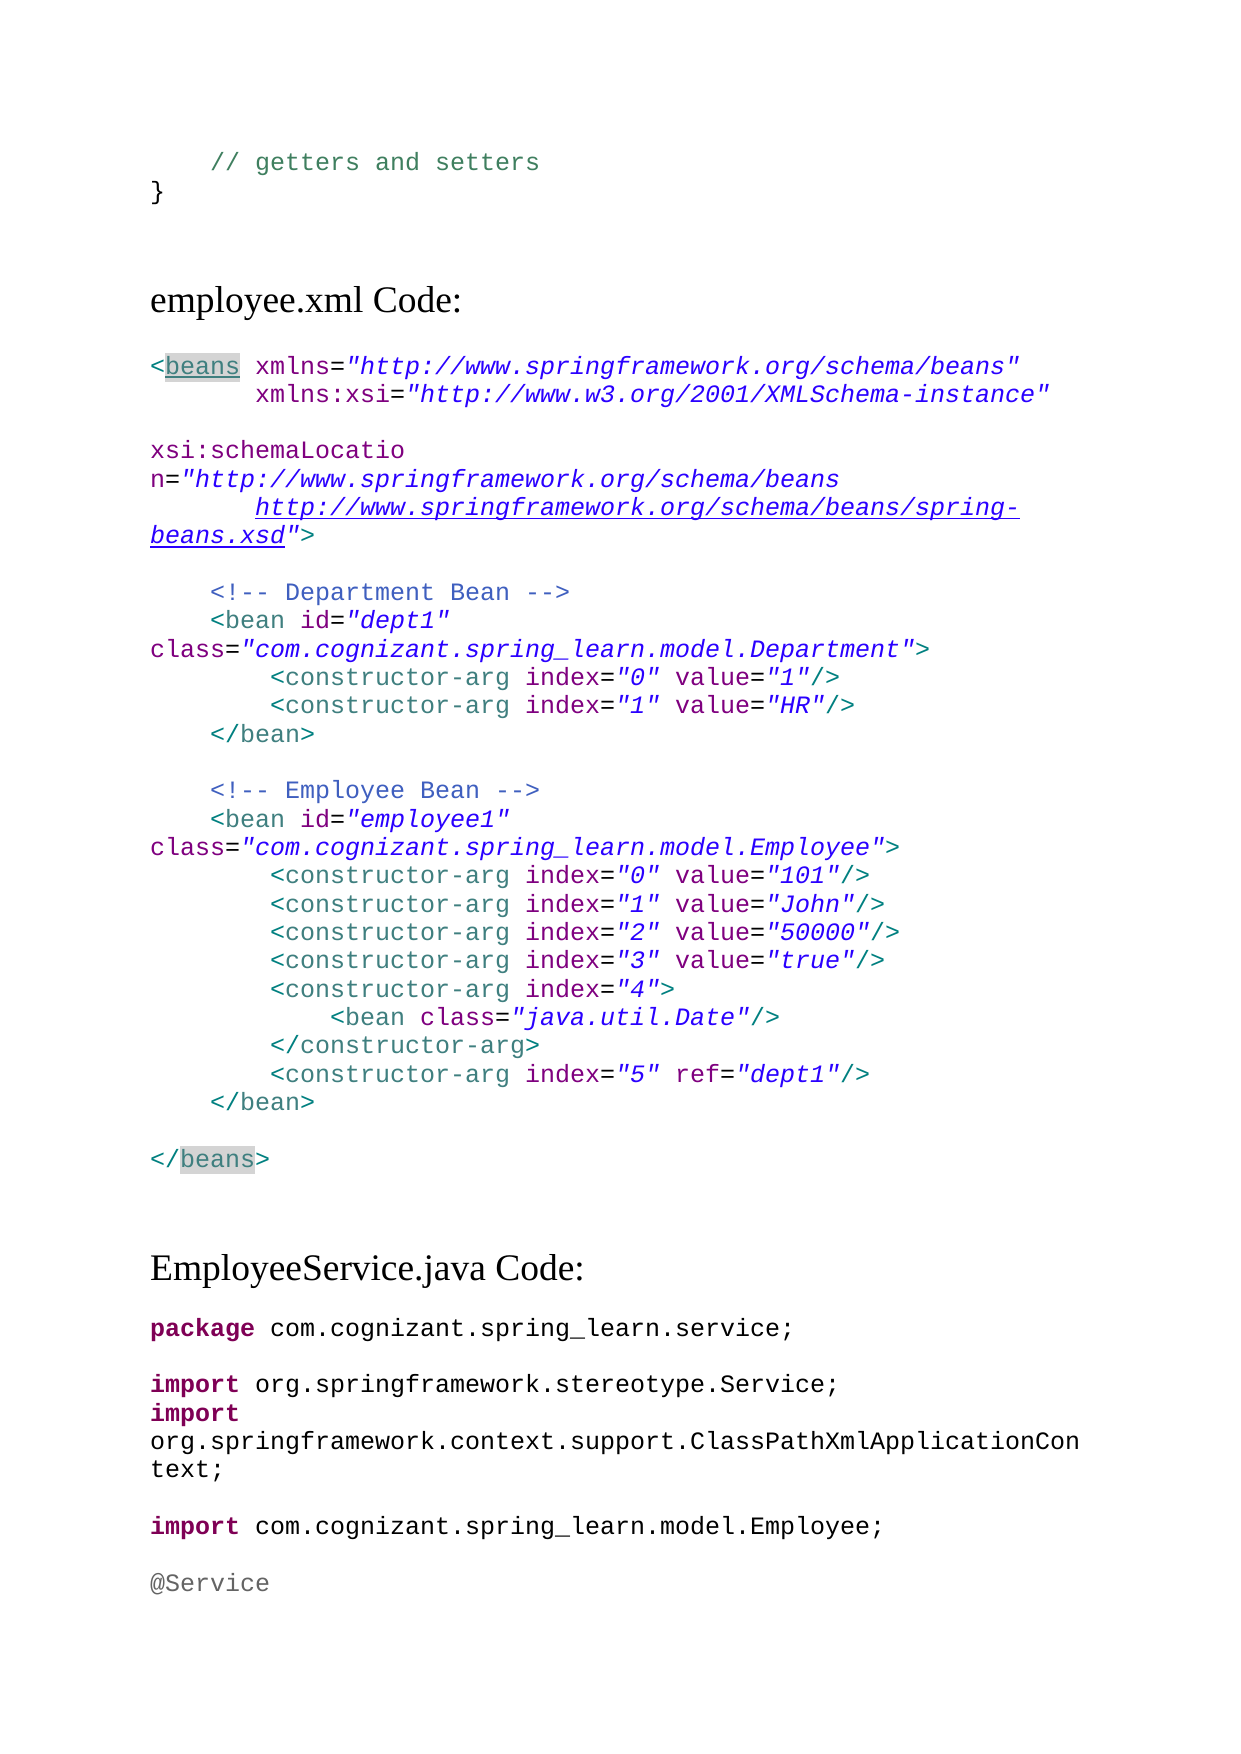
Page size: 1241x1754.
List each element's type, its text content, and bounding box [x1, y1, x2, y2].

text <bean id="dept1" class="com.cognizant.spring_learn.model.Department"> [150, 608, 1090, 664]
text } [150, 178, 1090, 207]
text employee.xml Code: [150, 277, 1090, 320]
text <bean class="java.util.Date"/> [150, 1004, 1090, 1033]
text <beans xmlns="http://www.springframework.org/schema/beans" [240, 353, 1090, 382]
text <constructor-arg index="5" ref="dept1"/> [150, 1061, 1090, 1089]
text </bean> [150, 721, 1090, 749]
text import com.cognizant.spring_learn.model.Employee; [150, 1514, 1090, 1542]
text package com.cognizant.spring_learn.service; [150, 1315, 1090, 1344]
text @Service [150, 1570, 1090, 1599]
text EmployeeService.java Code: [150, 1245, 1090, 1288]
text </bean> [150, 1089, 1090, 1118]
text <constructor-arg index="2" value="50000"/> [150, 919, 1090, 948]
text import org.springframework.context.support.ClassPathXmlApplicationContext; [150, 1400, 1090, 1485]
text <!-- Employee Bean --> [150, 778, 1090, 806]
text import org.springframework.stereotype.Service; [150, 1372, 1090, 1400]
text <!-- Department Bean --> [150, 579, 1090, 608]
text <constructor-arg index="3" value="true"/> [150, 948, 1090, 976]
text xsi:schemaLocation="http://www.springframework.org/schema/beans [150, 410, 1090, 494]
text </beans> [150, 1146, 180, 1174]
text <constructor-arg index="1" value="John"/> [150, 891, 1090, 919]
text </constructor-arg> [150, 1033, 1090, 1061]
text <constructor-arg index="4"> [150, 976, 1090, 1004]
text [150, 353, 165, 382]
text <constructor-arg index="1" value="HR"/> [150, 693, 1090, 721]
text <bean id="employee1" class="com.cognizant.spring_learn.model.Employee"> [150, 806, 1090, 863]
text http://www.springframework.org/schema/beans/spring-beans.xsd"> [150, 494, 1090, 551]
text xmlns:xsi="http://www.w3.org/2001/XMLSchema-instance" [150, 382, 1090, 410]
text <constructor-arg index="0" value="1"/> [150, 664, 1090, 693]
text </beans> [255, 1146, 1090, 1174]
text <constructor-arg index="0" value="101"/> [150, 863, 1090, 891]
text // getters and setters [150, 150, 1090, 178]
